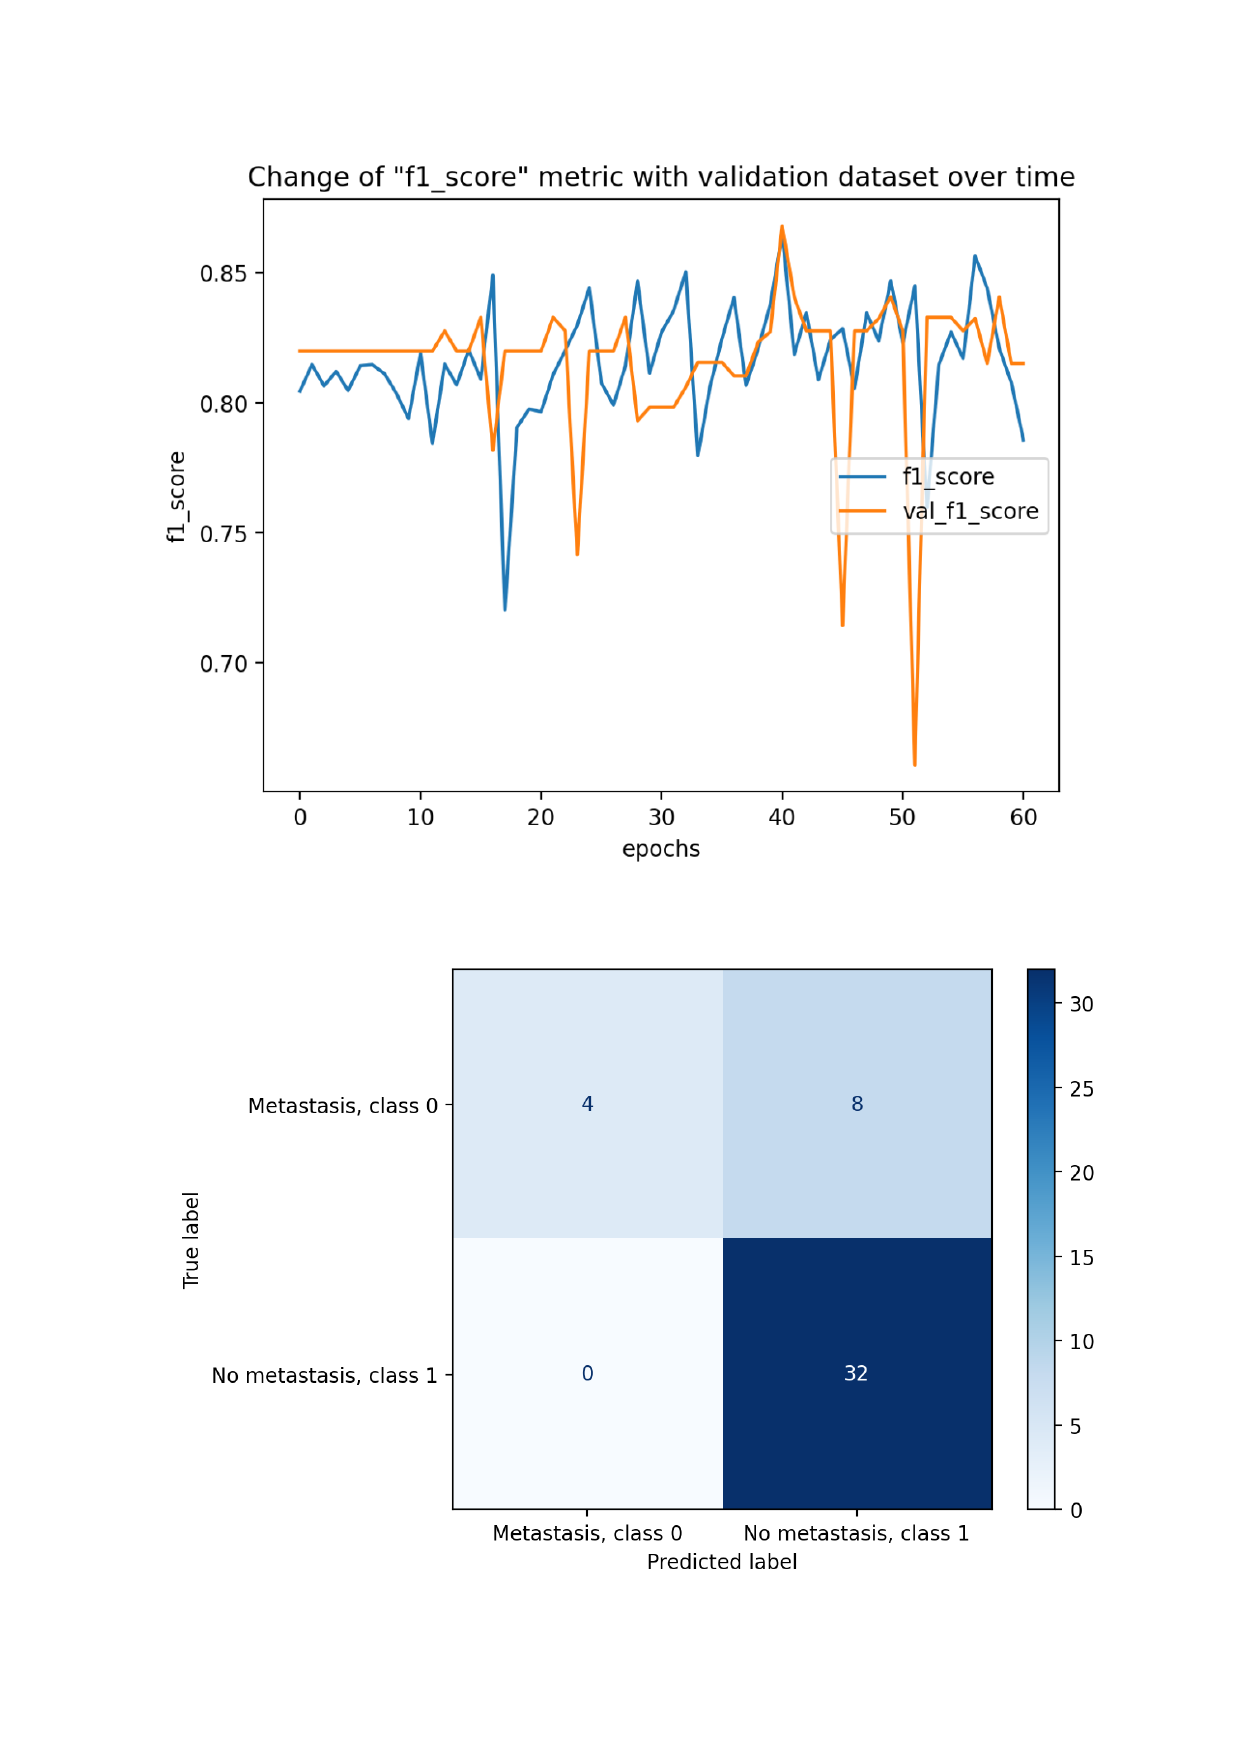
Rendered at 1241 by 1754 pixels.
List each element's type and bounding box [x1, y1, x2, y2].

picture [168, 955, 1109, 1587]
picture [150, 150, 1091, 877]
